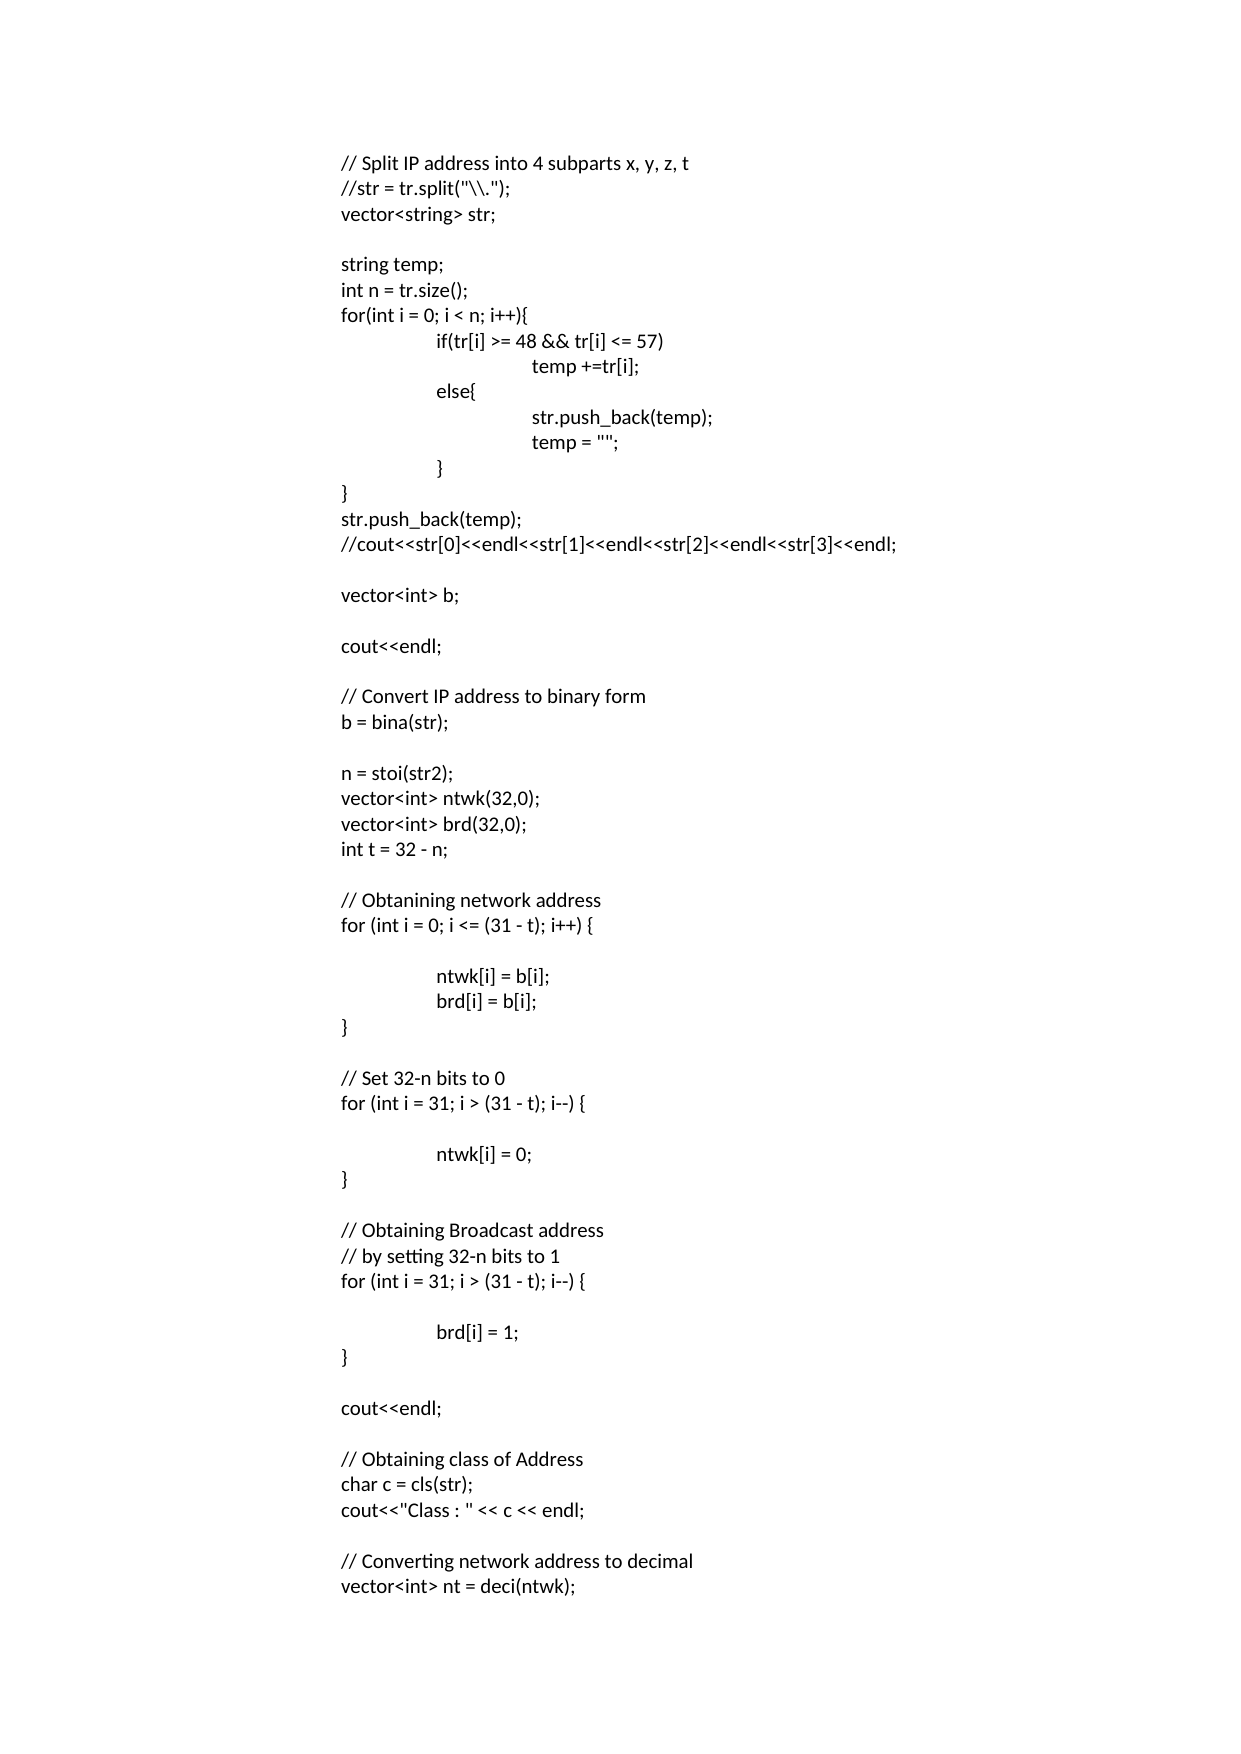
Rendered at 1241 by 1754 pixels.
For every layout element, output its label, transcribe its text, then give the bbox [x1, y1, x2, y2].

text vector<int> nt = deci(ntwk); [150, 1573, 1090, 1599]
text else{ [150, 379, 1090, 404]
text for (int i = 0; i <= (31 - t); i++) { [150, 912, 1090, 938]
text // Converting network address to decimal [150, 1548, 1090, 1573]
text cout<<endl; [150, 1395, 1090, 1421]
text // Split IP address into 4 subparts x, y, z, t [150, 150, 1090, 175]
text temp = ""; [150, 429, 1090, 455]
text for (int i = 31; i > (31 - t); i--) { [150, 1090, 1090, 1116]
text // Obtaining Broadcast address [150, 1217, 1090, 1243]
text n = stoi(str2); [150, 760, 1090, 785]
text // Obtanining network address [150, 887, 1090, 912]
text } [150, 1014, 1090, 1039]
text // by setting 32-n bits to 1 [150, 1243, 1090, 1268]
text ntwk[i] = 0; [150, 1141, 1090, 1167]
text vector<string> str; [150, 201, 1090, 226]
text if(tr[i] >= 48 && tr[i] <= 57) [150, 328, 1090, 353]
text vector<int> brd(32,0); [150, 811, 1090, 836]
text } [150, 1344, 1090, 1370]
text int t = 32 - n; [150, 836, 1090, 862]
text // Set 32-n bits to 0 [150, 1065, 1090, 1090]
text brd[i] = 1; [150, 1319, 1090, 1344]
text string temp; [150, 252, 1090, 277]
text char c = cls(str); [150, 1472, 1090, 1497]
text ntwk[i] = b[i]; [150, 963, 1090, 989]
text for(int i = 0; i < n; i++){ [150, 302, 1090, 328]
text cout<<"Class : " << c << endl; [150, 1497, 1090, 1522]
text brd[i] = b[i]; [150, 989, 1090, 1014]
text b = bina(str); [150, 709, 1090, 734]
text // Obtaining class of Address [150, 1446, 1090, 1472]
text } [150, 1167, 1090, 1192]
text } [150, 455, 1090, 480]
text vector<int> ntwk(32,0); [150, 785, 1090, 811]
text //cout<<str[0]<<endl<<str[1]<<endl<<str[2]<<endl<<str[3]<<endl; [150, 531, 1090, 557]
text str.push_back(temp); [150, 404, 1090, 429]
text //str = tr.split("\\."); [150, 175, 1090, 201]
text str.push_back(temp); [150, 506, 1090, 531]
text cout<<endl; [150, 633, 1090, 658]
text } [150, 480, 1090, 506]
text temp +=tr[i]; [150, 353, 1090, 379]
text int n = tr.size(); [150, 277, 1090, 302]
text for (int i = 31; i > (31 - t); i--) { [150, 1268, 1090, 1294]
text // Convert IP address to binary form [150, 684, 1090, 709]
text vector<int> b; [150, 582, 1090, 607]
